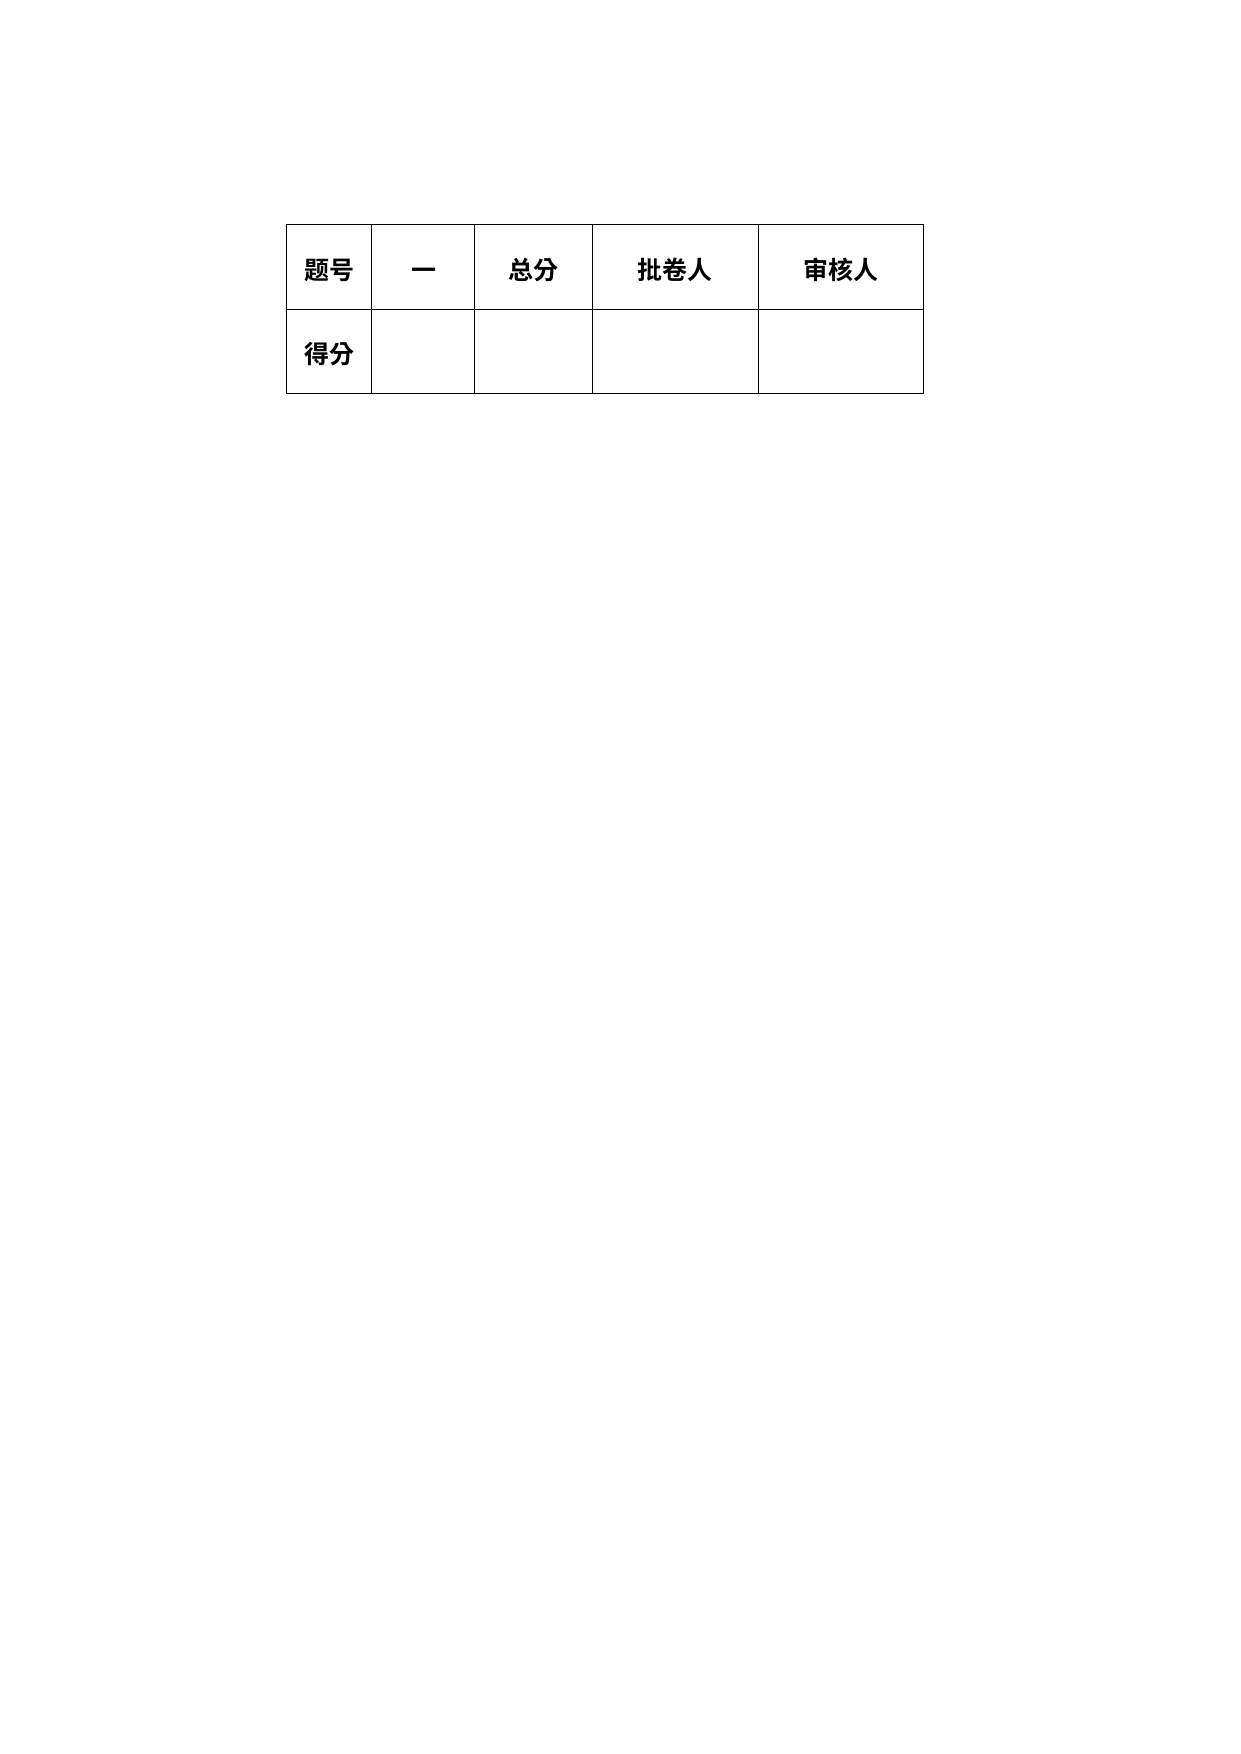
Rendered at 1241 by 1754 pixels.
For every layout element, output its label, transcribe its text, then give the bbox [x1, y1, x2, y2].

table_cell [372, 310, 474, 393]
table_cell [759, 310, 923, 393]
table_header 总分 [475, 225, 592, 308]
table_cell [593, 310, 758, 393]
table_header 审核人 [759, 225, 923, 308]
table_header 一 [372, 225, 474, 308]
table_cell [475, 310, 592, 393]
table_header 题号 [287, 225, 371, 308]
table_cell 得分 [287, 310, 371, 393]
table_header 批卷人 [593, 225, 758, 308]
